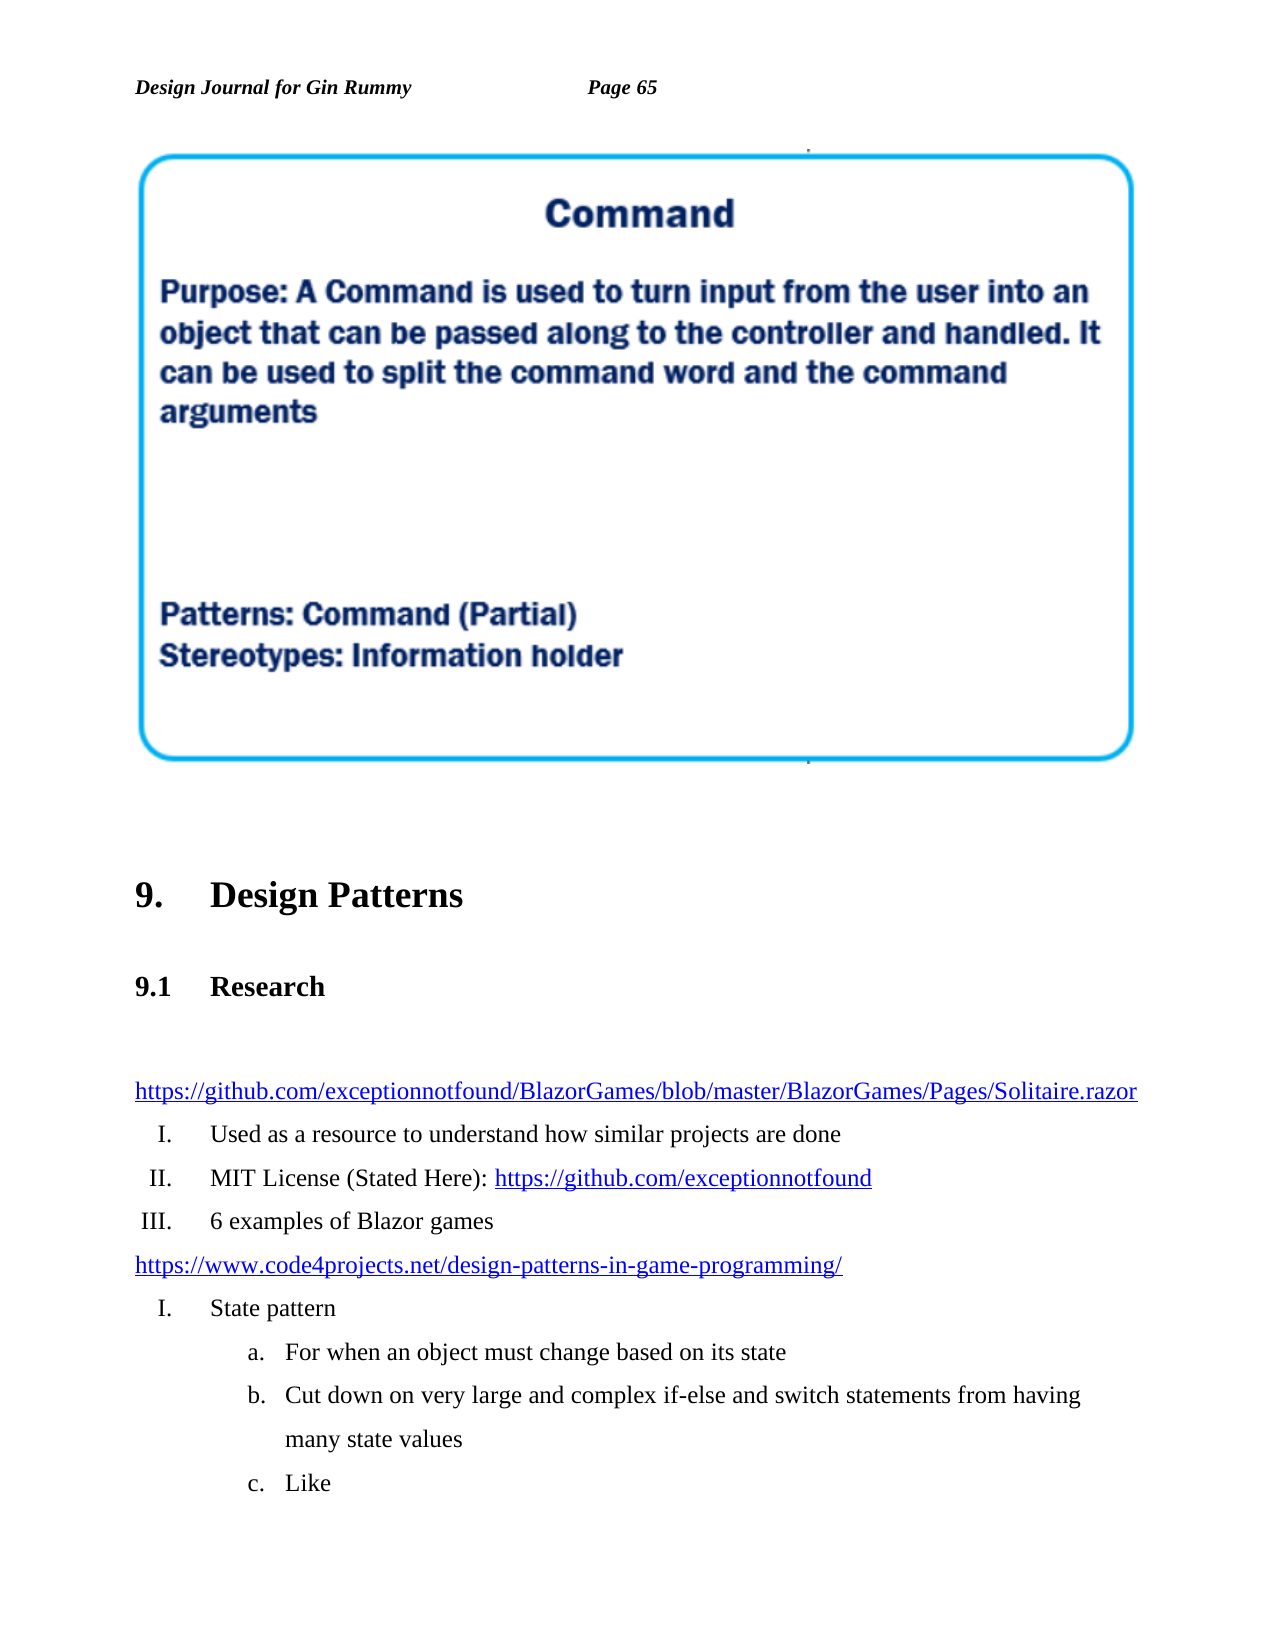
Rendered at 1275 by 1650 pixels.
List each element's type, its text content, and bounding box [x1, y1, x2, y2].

list Like [247, 1467, 1140, 1496]
list MIT License (Stated Here): https://github.com/exceptionnotfound [172, 1163, 1140, 1192]
list For when an object must change based on its state [247, 1337, 1140, 1366]
text https://www.code4projects.net/design-patterns-in-game-programming/ [135, 1250, 1140, 1279]
list 6 examples of Blazor games [172, 1206, 1140, 1235]
text https://github.com/exceptionnotfound/BlazorGames/blob/master/BlazorGames/Pages/Solitaire.razor [135, 1076, 1140, 1104]
subtitle Design Patterns [135, 872, 1140, 915]
list Cut down on very large and complex if-else and switch statements from having many state values [247, 1380, 1140, 1453]
list State pattern [172, 1293, 1140, 1322]
subtitle Research [135, 969, 1140, 1003]
list Used as a resource to understand how similar projects are done [172, 1119, 1140, 1148]
picture [135, 149, 1140, 764]
